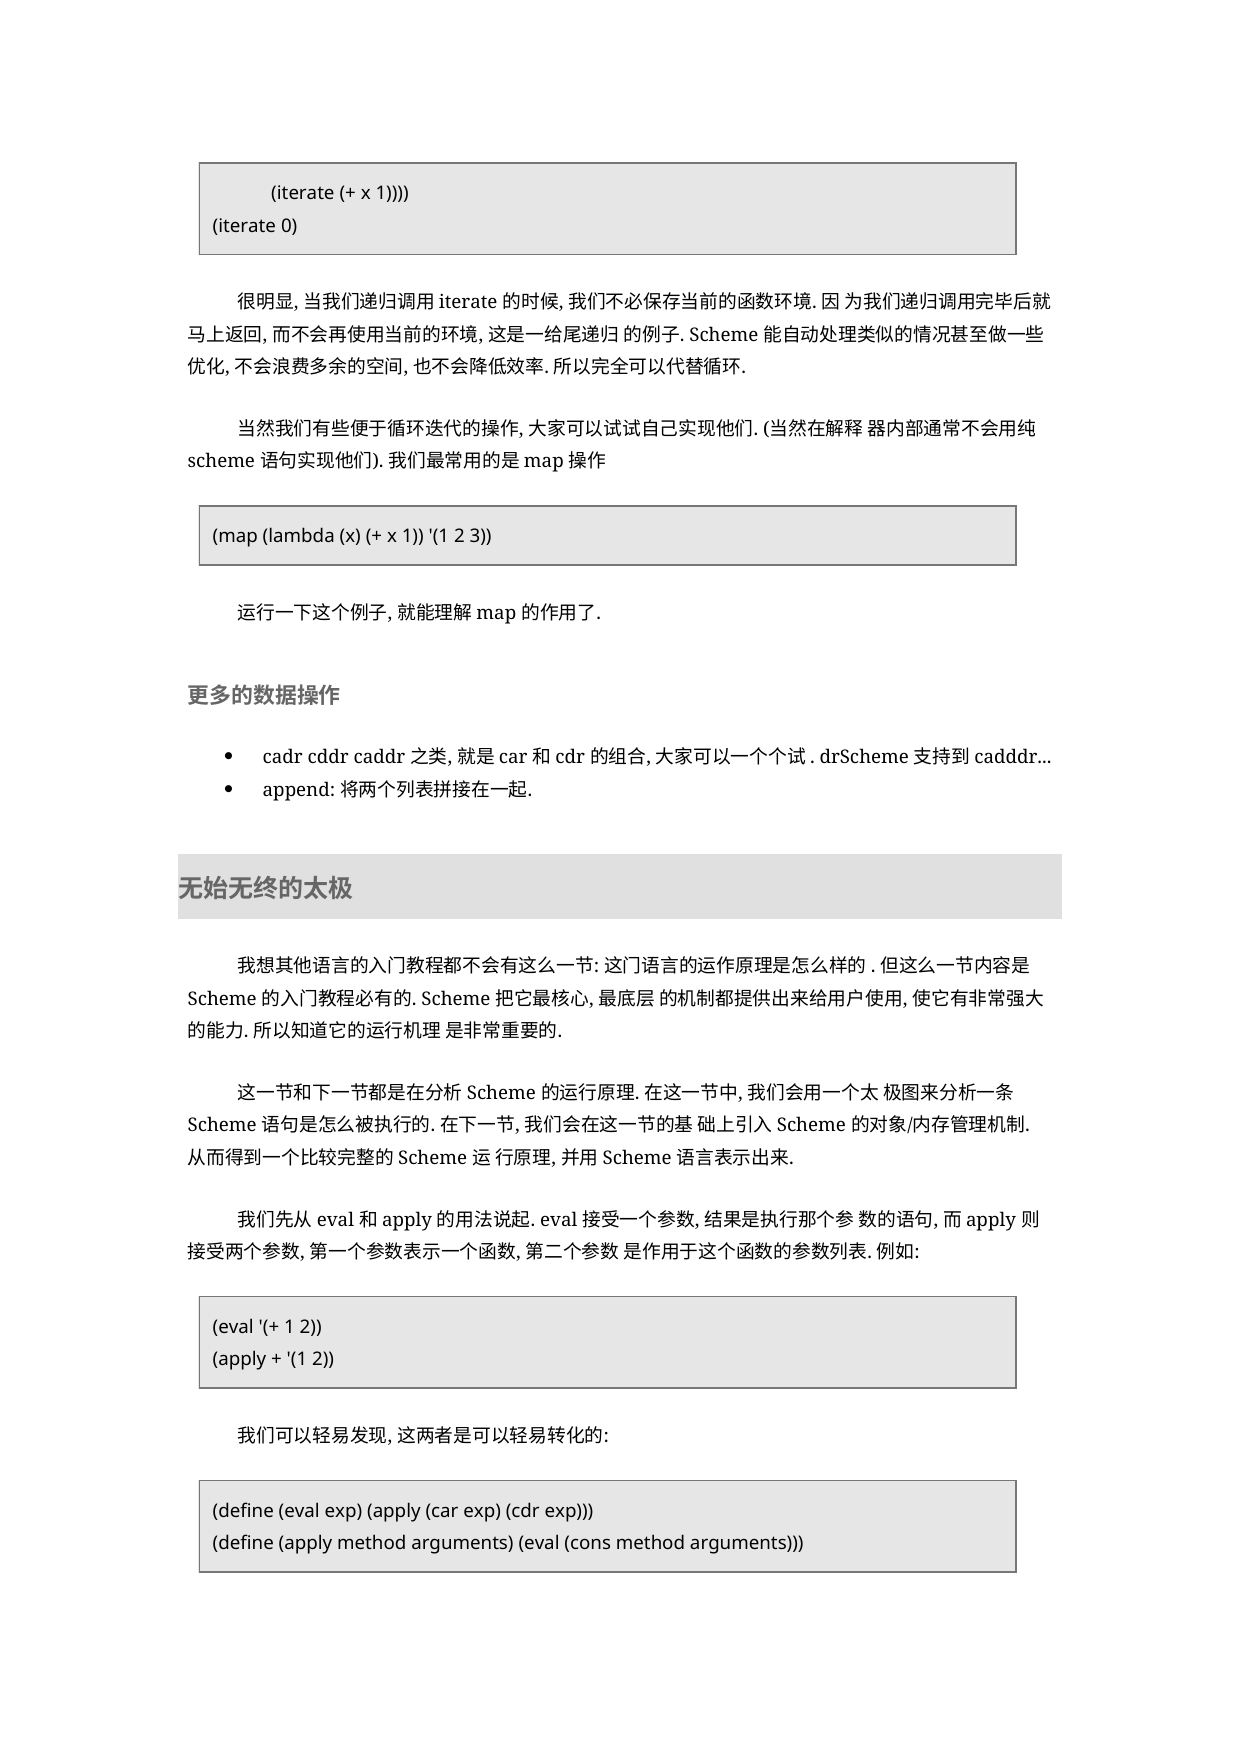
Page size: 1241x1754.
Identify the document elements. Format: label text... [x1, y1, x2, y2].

text (define (apply method arguments) (eval (cons method arguments))) [200, 1512, 1015, 1571]
text 我们可以轻易发现, 这两者是可以轻易转化的: [187, 1418, 1053, 1451]
text 更多的数据操作 [187, 677, 1053, 710]
list append: 将两个列表拼接在一起. [225, 772, 1053, 804]
text 我想其他语言的入门教程都不会有这么一节: 这门语言的运作原理是怎么样的 . 但这么一节内容是 Scheme 的入门教程必有的. Scheme 把它最核心, 最底层 的机制都提供出来给用户使用, 使它有非常强大的能力. 所以知道它的运行机理 是非常重要的. [187, 948, 1053, 1046]
text 无始无终的太极 [178, 854, 1062, 919]
text 很明显, 当我们递归调用 iterate 的时候, 我们不必保存当前的函数环境. 因 为我们递归调用完毕后就马上返回, 而不会再使用当前的环境, 这是一给尾递归 的例子. Scheme 能自动处理类似的情况甚至做一些优化, 不会浪费多余的空间, 也不会降低效率. 所以完全可以代替循环. [187, 284, 1053, 382]
text 运行一下这个例子, 就能理解 map 的作用了. [187, 595, 1053, 627]
text 我们先从 eval 和 apply 的用法说起. eval 接受一个参数, 结果是执行那个参 数的语句, 而 apply 则接受两个参数, 第一个参数表示一个函数, 第二个参数 是作用于这个函数的参数列表. 例如: [187, 1202, 1053, 1267]
list cadr cddr caddr 之类, 就是 car 和 cdr 的组合, 大家可以一个个试 . drScheme 支持到 cadddr... [225, 739, 1053, 772]
text (define (eval exp) (apply (car exp) (cdr exp))) [200, 1481, 1015, 1512]
text (iterate 0) [200, 194, 1015, 254]
text 这一节和下一节都是在分析 Scheme 的运行原理. 在这一节中, 我们会用一个太 极图来分析一条 Scheme 语句是怎么被执行的. 在下一节, 我们会在这一节的基 础上引入 Scheme 的对象/内存管理机制. 从而得到一个比较完整的 Scheme 运 行原理, 并用 Scheme 语言表示出来. [187, 1075, 1053, 1172]
text 当然我们有些便于循环迭代的操作, 大家可以试试自己实现他们. (当然在解释 器内部通常不会用纯 scheme 语句实现他们). 我们最常用的是 map 操作 [187, 411, 1053, 476]
text (map (lambda (x) (+ x 1)) '(1 2 3)) [200, 507, 1015, 564]
text (apply + '(1 2)) [200, 1328, 1015, 1387]
text (iterate (+ x 1)))) [200, 164, 1015, 194]
text (eval '(+ 1 2)) [200, 1297, 1015, 1328]
